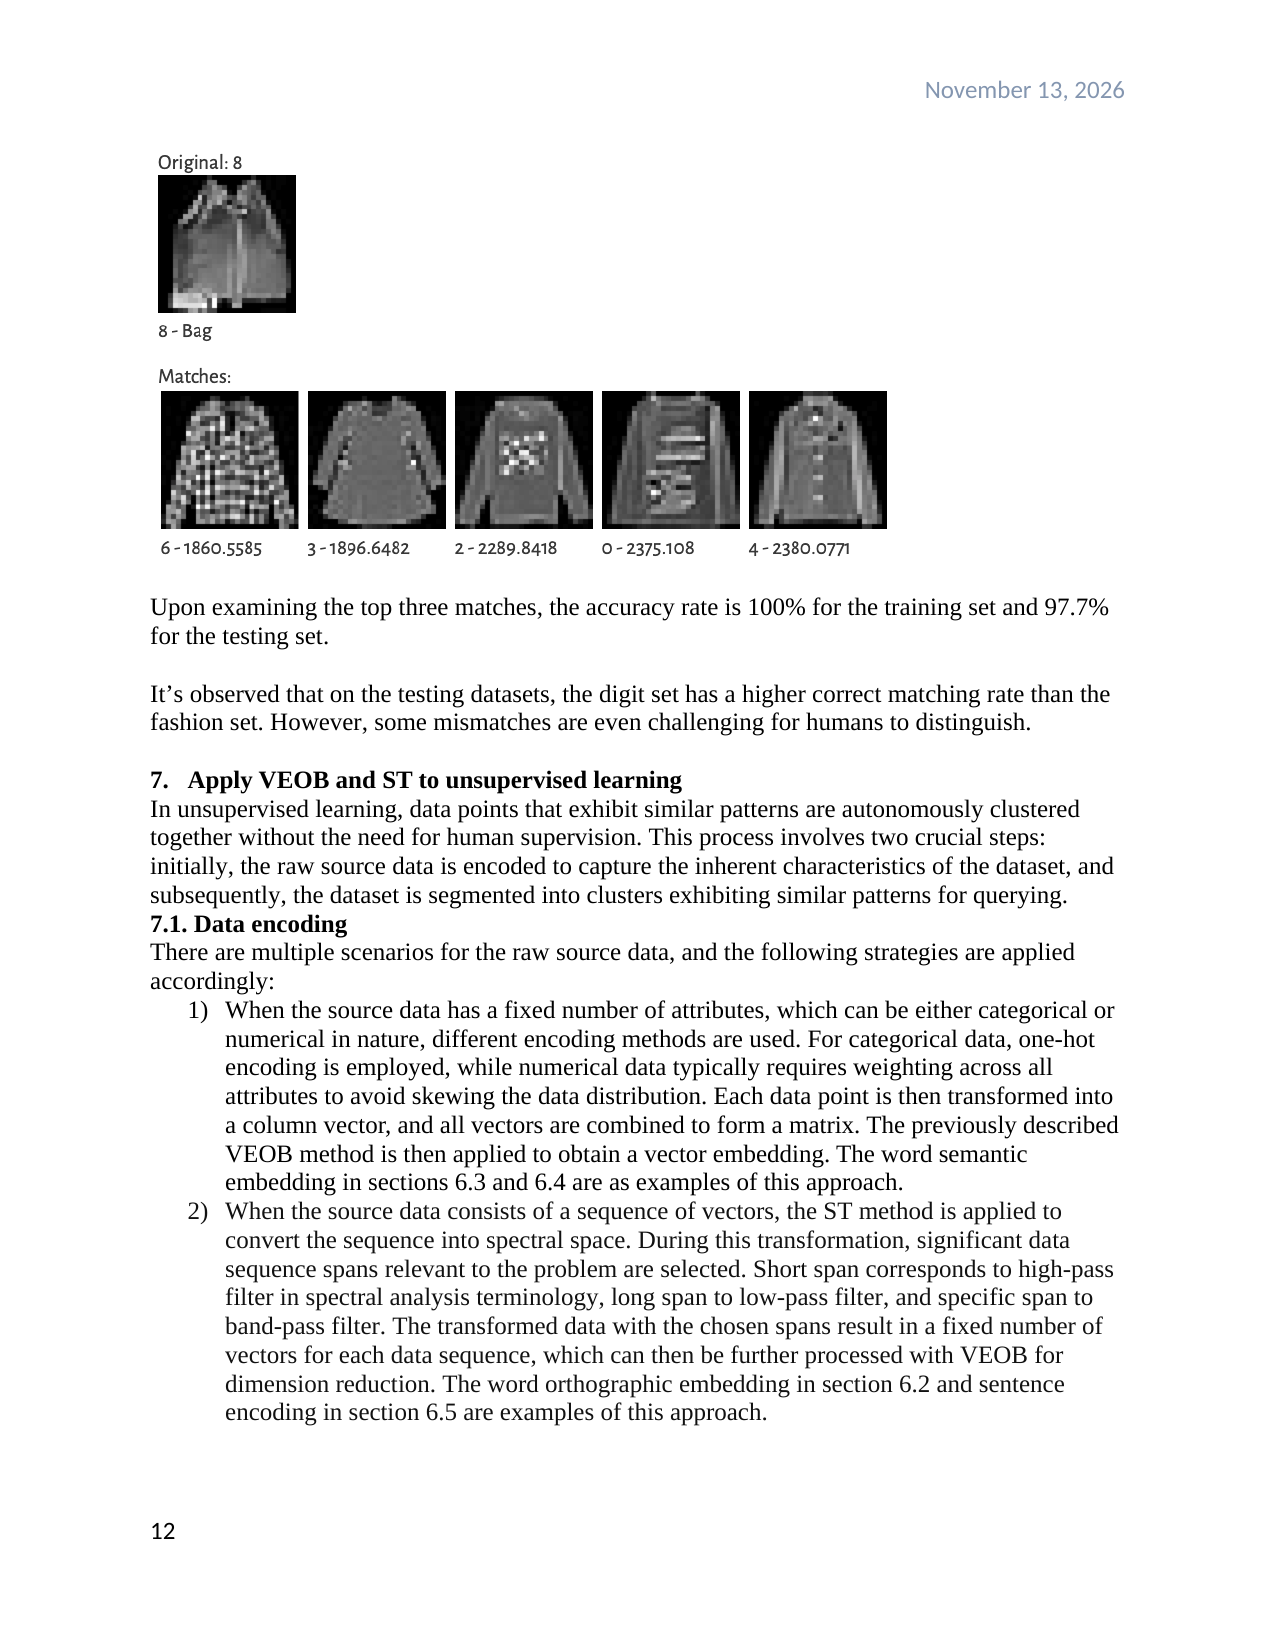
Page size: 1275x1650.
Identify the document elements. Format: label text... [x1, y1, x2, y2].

list Apply VEOB and ST to unsupervised learning [150, 765, 1125, 794]
picture [150, 150, 894, 564]
list When the source data has a fixed number of attributes, which can be either categorical or numerical in nature, different encoding methods are used. For categorical data, one-hot encoding is employed, while numerical data typically requires weighting across all attributes to avoid skewing the data distribution. Each data point is then transformed into a column vector, and all vectors are combined to form a matrix. The previously described VEOB method is then applied to obtain a vector embedding. The word semantic embedding in sections 6.3 and 6.4 are as examples of this approach. [187, 995, 1125, 1196]
text There are multiple scenarios for the raw source data, and the following strategies are applied accordingly: [150, 937, 1125, 995]
text It’s observed that on the testing datasets, the digit set has a higher correct matching rate than the fashion set. However, some mismatches are even challenging for humans to distinguish. [150, 679, 1125, 736]
text In unsupervised learning, data points that exhibit similar patterns are autonomously clustered together without the need for human supervision. This process involves two crucial steps: initially, the raw source data is encoded to capture the inherent characteristics of the dataset, and subsequently, the dataset is segmented into clusters exhibiting similar patterns for querying. [150, 794, 1125, 909]
text 7.1. Data encoding [150, 909, 1125, 937]
text Upon examining the top three matches, the accuracy rate is 100% for the training set and 97.7% for the testing set. [150, 592, 1125, 650]
list When the source data consists of a sequence of vectors, the ST method is applied to convert the sequence into spectral space. During this transformation, significant data sequence spans relevant to the problem are selected. Short span corresponds to high-pass filter in spectral analysis terminology, long span to low-pass filter, and specific span to band-pass filter. The transformed data with the chosen spans result in a fixed number of vectors for each data sequence, which can then be further processed with VEOB for dimension reduction. The word orthographic embedding in section 6.2 and sentence encoding in section 6.5 are examples of this approach. [187, 1196, 1125, 1426]
